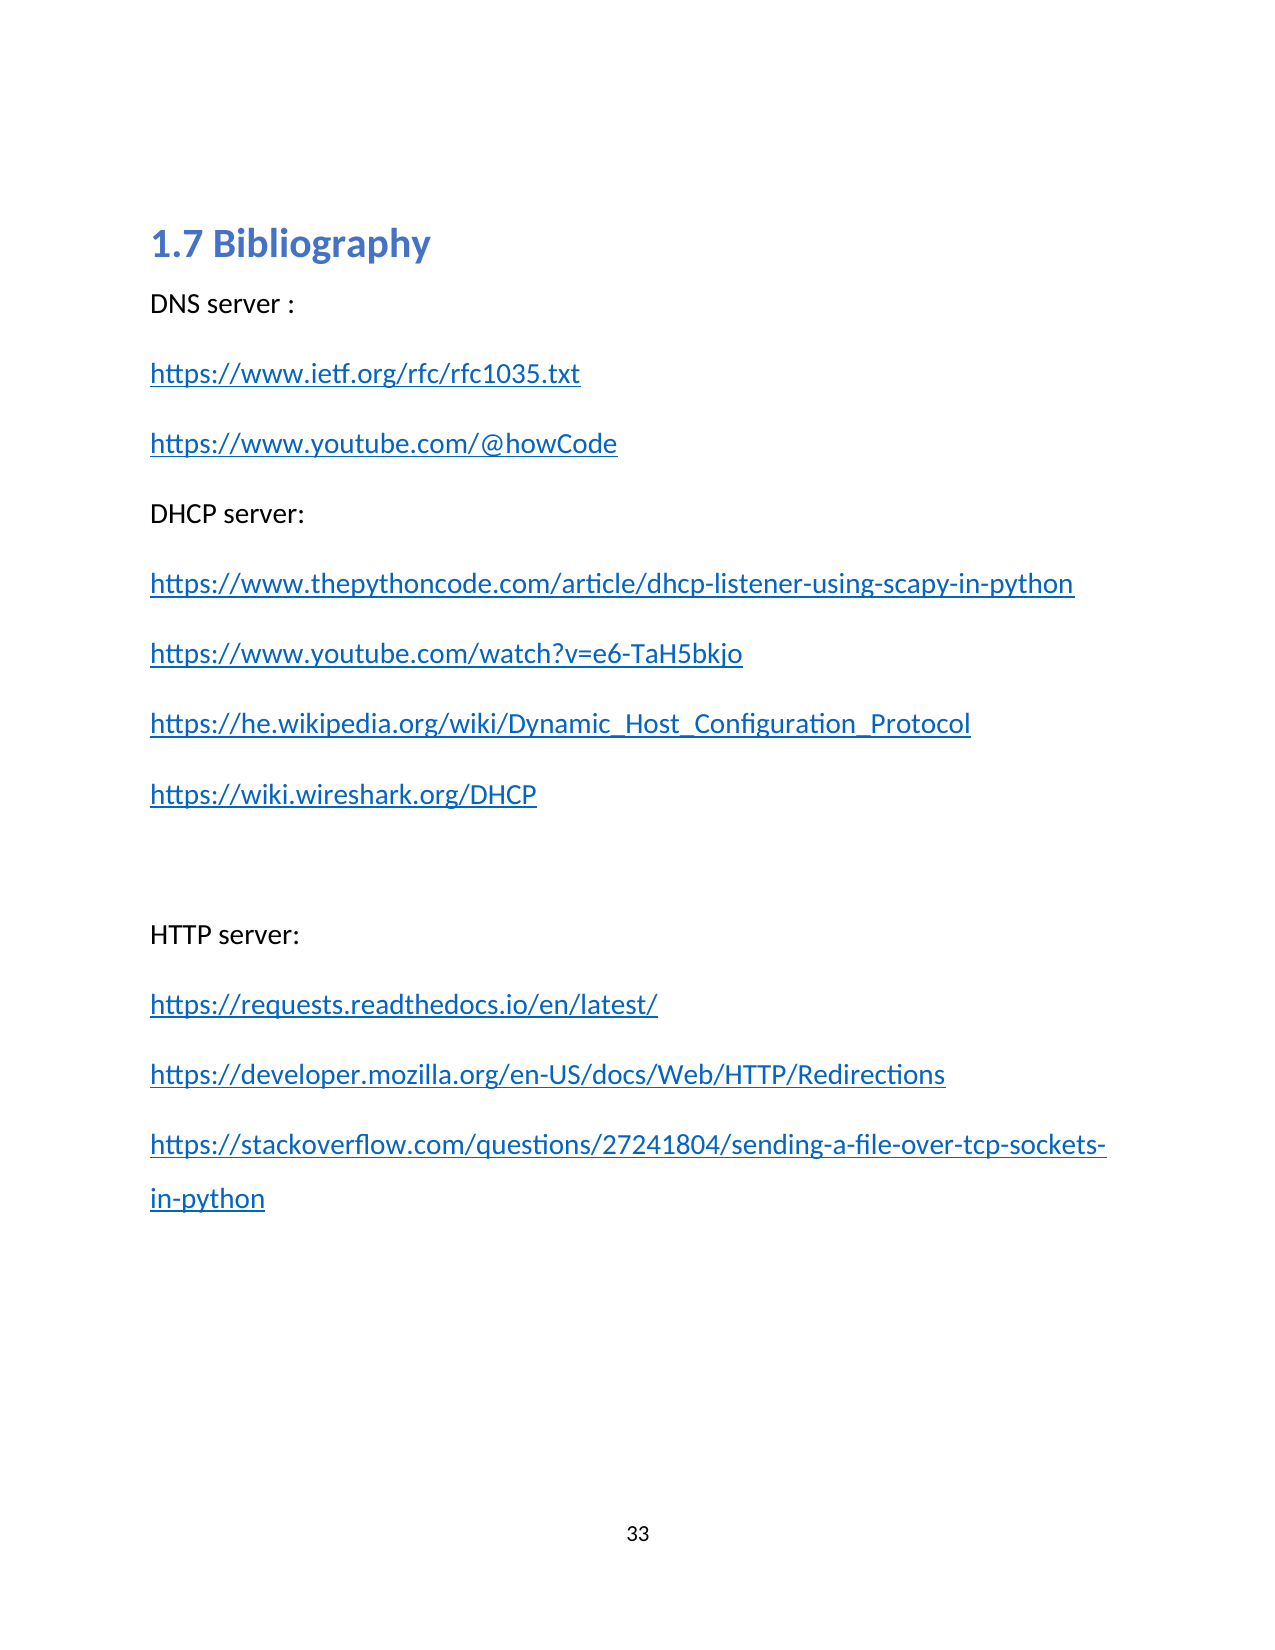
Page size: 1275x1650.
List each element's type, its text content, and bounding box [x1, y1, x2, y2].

text https://stackoverflow.com/questions/27241804/sending-a-file-over-tcp-sockets-in-python [150, 1126, 1125, 1215]
text HTTP server: [150, 916, 1125, 952]
text https://developer.mozilla.org/en-US/docs/Web/HTTP/Redirections [150, 1056, 1125, 1092]
text https://www.thepythoncode.com/article/dhcp-listener-using-scapy-in-python [150, 565, 1125, 601]
text https://he.wikipedia.org/wiki/Dynamic_Host_Configuration_Protocol [150, 706, 1125, 741]
text https://www.youtube.com/watch?v=e6-TaH5bkjo [150, 636, 1125, 671]
text DNS server : [150, 285, 1125, 321]
text https://wiki.wireshark.org/DHCP [150, 776, 1125, 811]
text https://www.ietf.org/rfc/rfc1035.txt [150, 355, 1125, 391]
text https://www.youtube.com/@howCode [150, 425, 1125, 461]
text 1.7 Bibliography [150, 217, 1125, 268]
text https://requests.readthedocs.io/en/latest/ [150, 986, 1125, 1022]
text DHCP server: [150, 495, 1125, 531]
